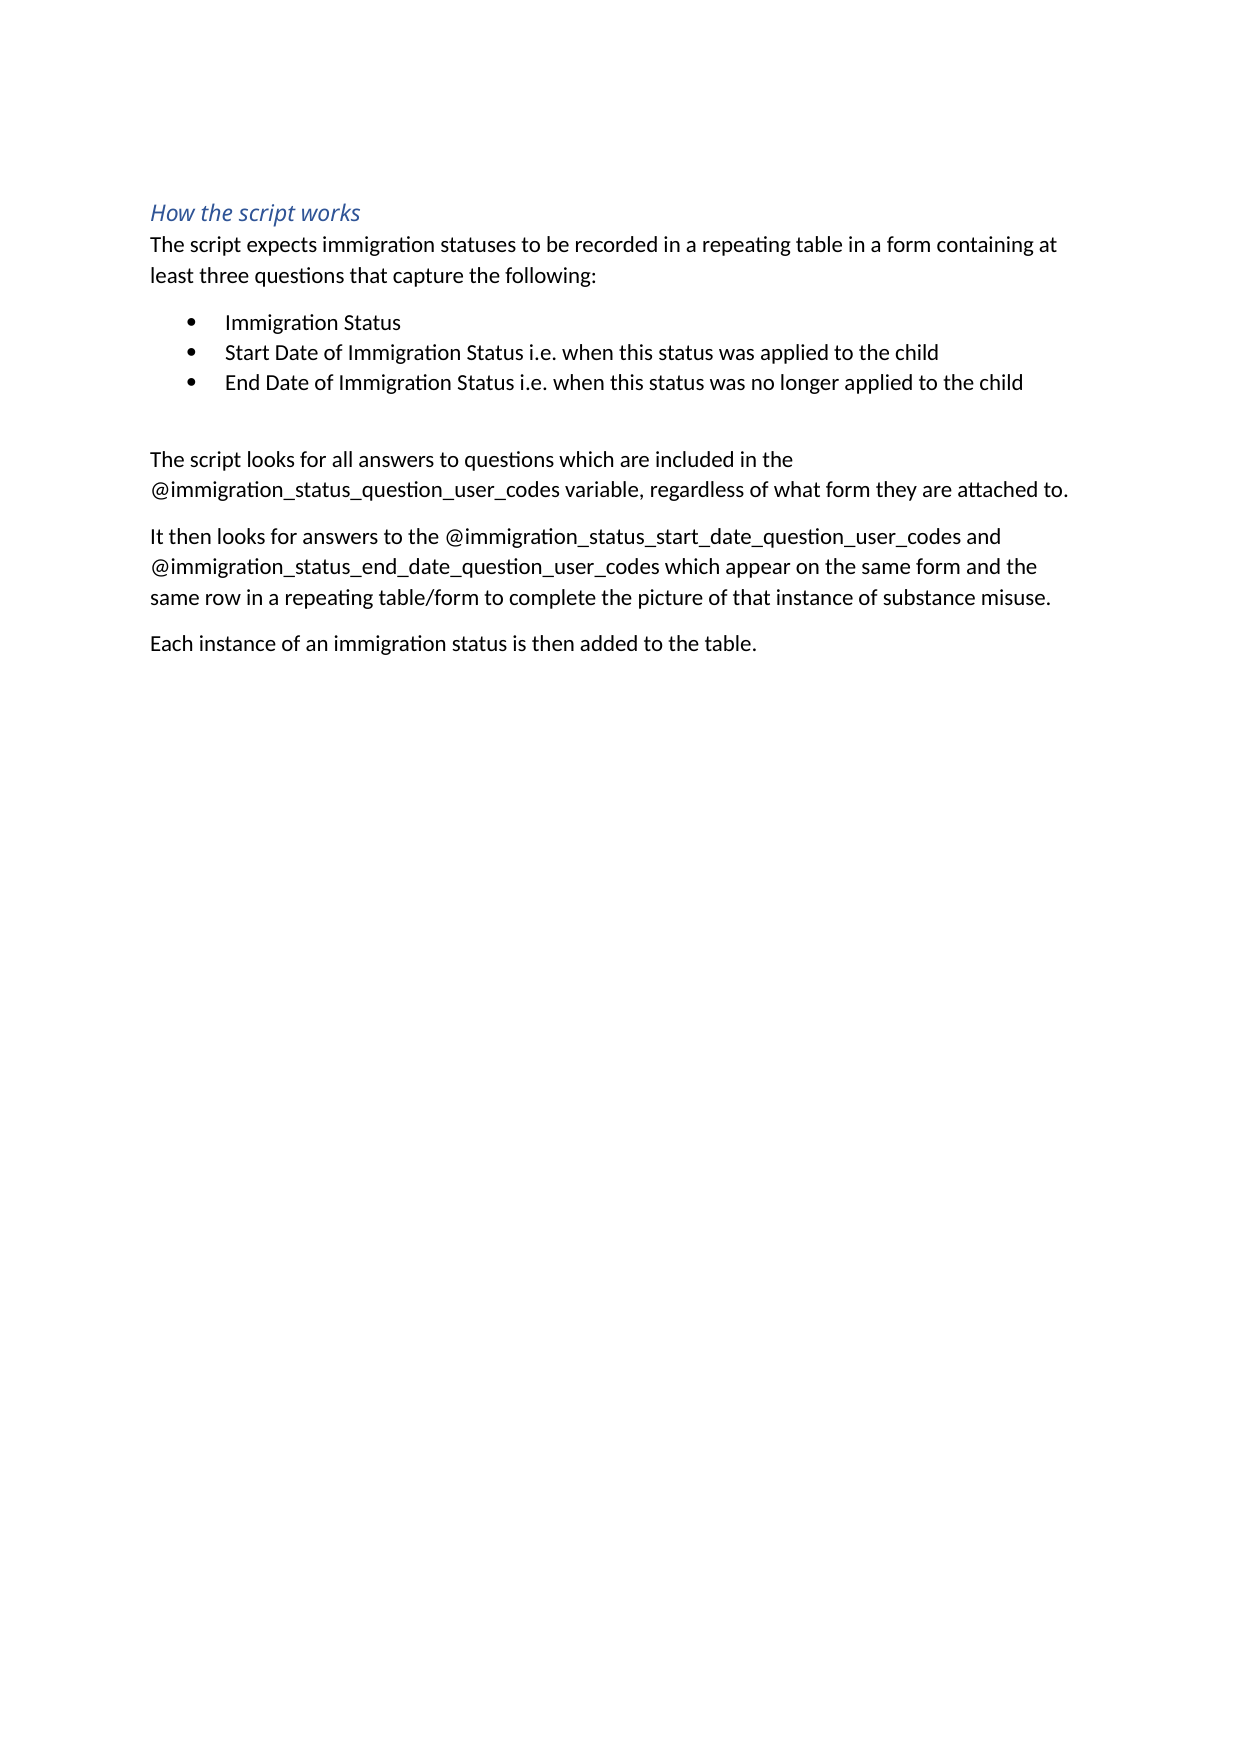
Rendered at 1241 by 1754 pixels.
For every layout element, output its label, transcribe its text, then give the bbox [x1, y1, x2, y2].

list End Date of Immigration Status i.e. when this status was no longer applied to the child [187, 368, 1090, 396]
text The script expects immigration statuses to be recorded in a repeating table in a form containing at least three questions that capture the following: [150, 231, 1090, 289]
text The script looks for all answers to questions which are included in the @immigration_status_question_user_codes variable, regardless of what form they are attached to. [150, 445, 1090, 503]
text Each instance of an immigration status is then added to the table. [150, 629, 1090, 658]
list Immigration Status [187, 308, 1090, 336]
list Start Date of Immigration Status i.e. when this status was applied to the child [187, 338, 1090, 366]
subtitle How the script works [150, 197, 1090, 228]
text It then looks for answers to the @immigration_status_start_date_question_user_codes and @immigration_status_end_date_question_user_codes which appear on the same form and the same row in a repeating table/form to complete the picture of that instance of substance misuse. [150, 522, 1090, 611]
